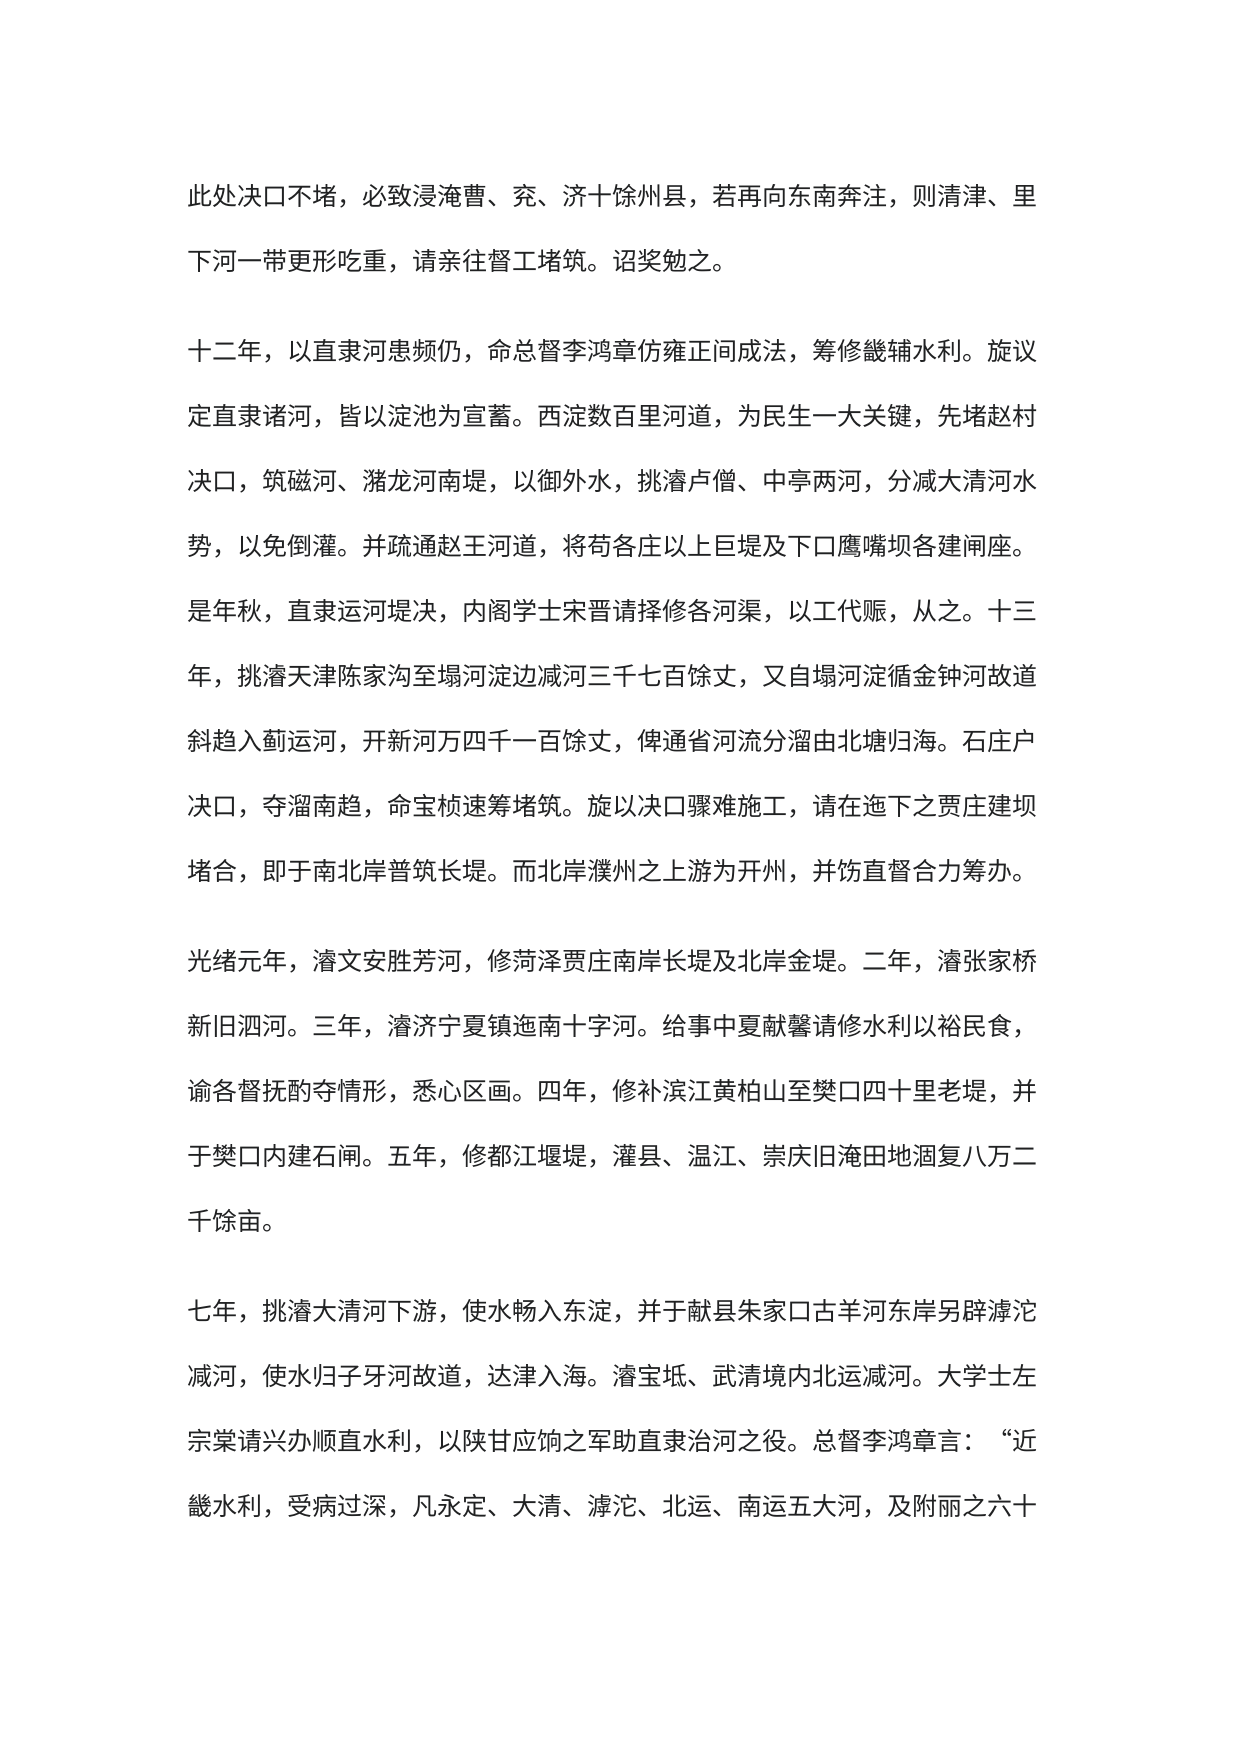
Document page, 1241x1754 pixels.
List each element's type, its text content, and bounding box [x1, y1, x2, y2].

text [187, 1277, 1053, 1537]
text 十二年，以直隶河患频仍，命总督李鸿章仿雍正间成法，筹修畿辅水利。旋议定直隶诸河，皆以淀池为宣蓄。西淀数百里河道，为民生一大关键，先堵赵村决口，筑磁河、潴龙河南堤，以御外水，挑濬卢僧、中亭两河，分减大清河水势，以免倒灌。并疏通赵王河道，将苟各庄以上巨堤及下口鹰嘴坝各建闸座。是年秋，直隶运河堤决，内阁学士宋晋请择修各河渠，以工代赈，从之。十三年，挑濬天津陈家沟至塌河淀边减河三千七百馀丈，又自塌河淀循金钟河故道斜趋入蓟运河，开新河万四千一百馀丈，俾通省河流分溜由北塘归海。石庄户决口，夺溜南趋，命宝桢速筹堵筑。旋以决口骤难施工，请在迤下之贾庄建坝堵合，即于南北岸普筑长堤。而北岸濮州之上游为开州，并饬直督合力筹办。 [187, 317, 1053, 902]
text 光绪元年，濬文安胜芳河，修菏泽贾庄南岸长堤及北岸金堤。二年，濬张家桥新旧泗河。三年，濬济宁夏镇迤南十字河。给事中夏献馨请修水利以裕民食，谕各督抚酌夺情形，悉心区画。四年，修补滨江黄柏山至樊口四十里老堤，并于樊口内建石闸。五年，修都江堰堤，灌县、温江、崇庆旧淹田地涸复八万二千馀亩。 [187, 927, 1053, 1252]
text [187, 162, 1053, 292]
